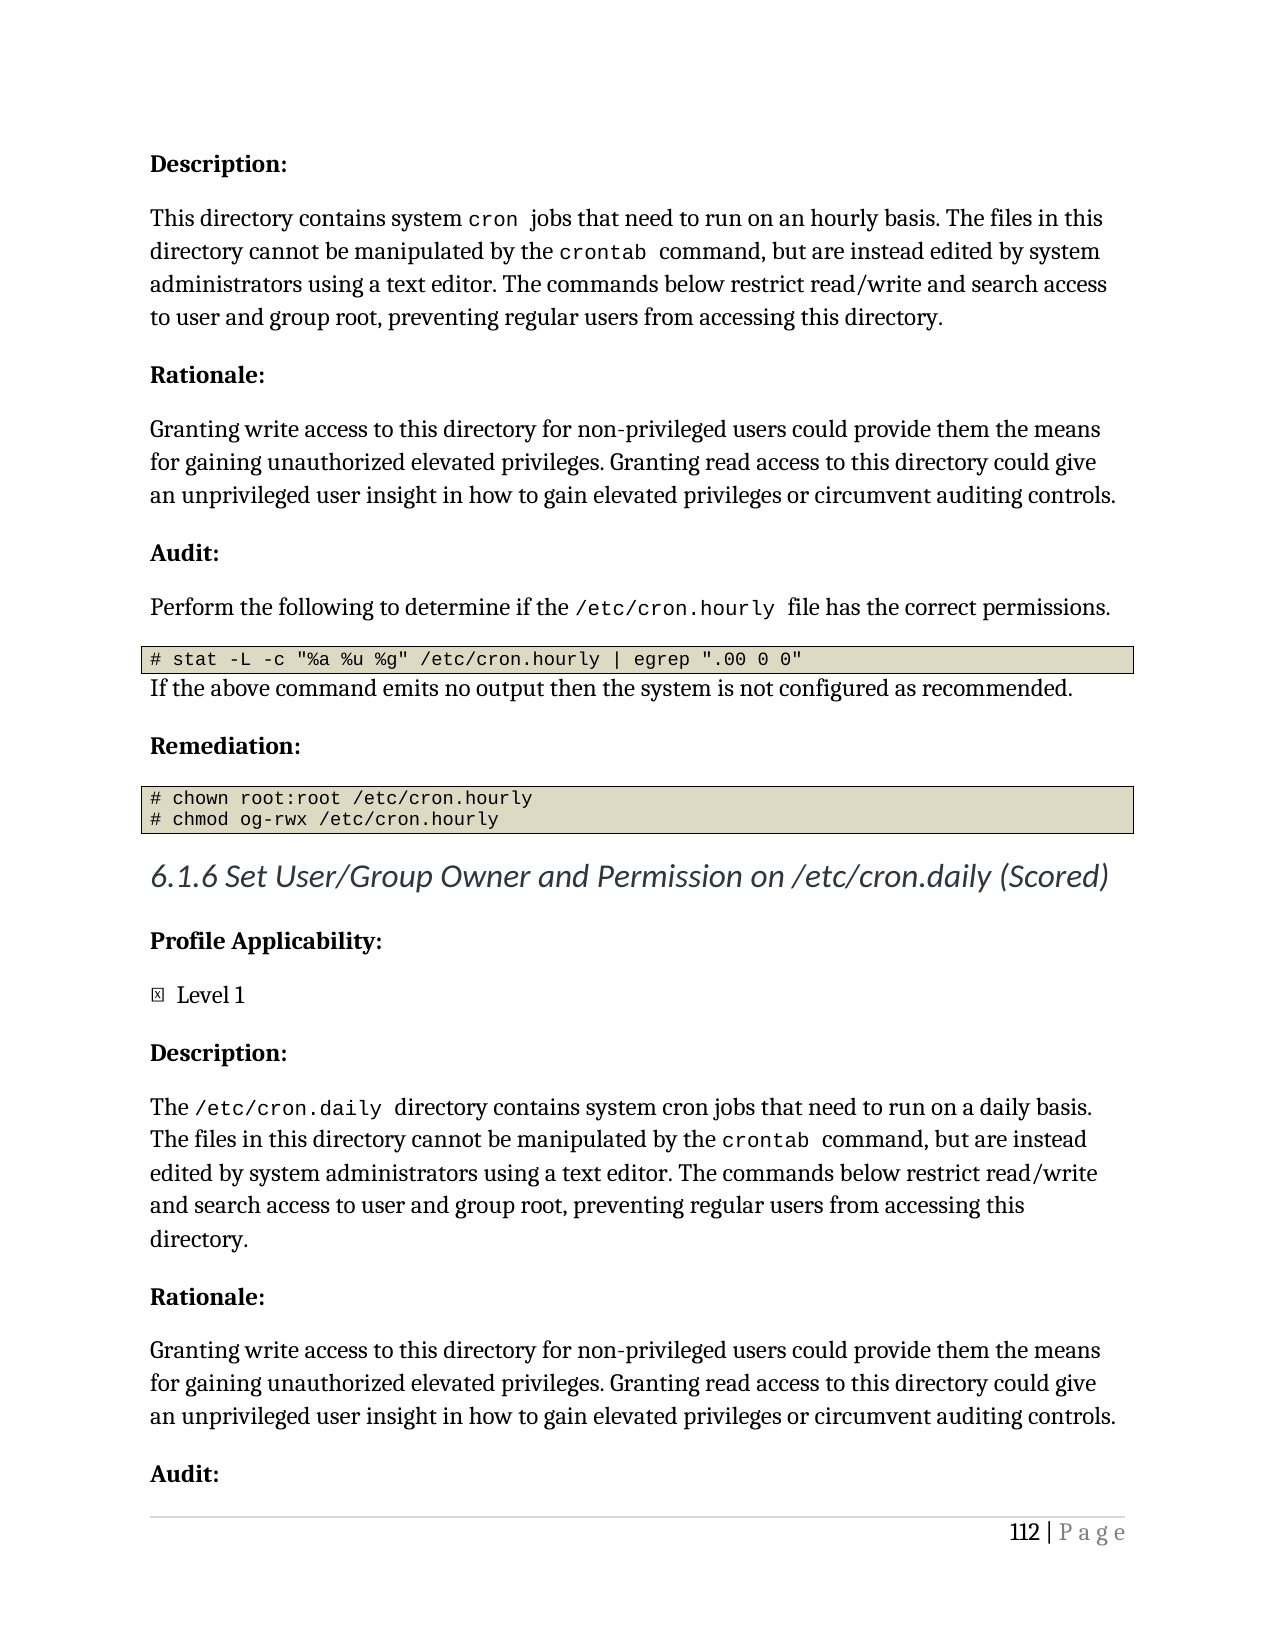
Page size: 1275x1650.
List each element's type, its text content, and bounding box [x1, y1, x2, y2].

text This directory contains system cron jobs that need to run on an hourly basis. The files in this directory cannot be manipulated by the crontab command, but are instead edited by system administrators using a text editor. The commands below restrict read/write and search access to user and group root, preventing regular users from accessing this directory. [150, 204, 1125, 332]
text Granting write access to this directory for non-privileged users could provide them the means for gaining unauthorized elevated privileges. Granting read access to this directory could give an unprivileged user insight in how to gain elevated privileges or circumvent auditing controls. [150, 414, 1125, 509]
text Audit: [150, 1460, 1125, 1489]
text Rationale: [150, 361, 1125, 389]
text Description: [150, 150, 1125, 179]
text If the above command emits no output then the system is not configured as recommended. [150, 674, 1125, 702]
text Description: [150, 1039, 1125, 1067]
text Granting write access to this directory for non-privileged users could provide them the means for gaining unauthorized elevated privileges. Granting read access to this directory could give an unprivileged user insight in how to gain elevated privileges or circumvent auditing controls. [150, 1336, 1125, 1431]
text Audit: [150, 539, 1125, 567]
text # chown root:root /etc/cron.hourly # chmod og-rwx /etc/cron.hourly [142, 787, 1133, 833]
text  Level 1 [150, 981, 1125, 1009]
text Rationale: [150, 1282, 1125, 1311]
text Perform the following to determine if the /etc/cron.hourly file has the correct permissions. [150, 592, 1125, 621]
text Profile Applicability: [150, 927, 1125, 956]
text Remediation: [150, 732, 1125, 761]
text The /etc/cron.daily directory contains system cron jobs that need to run on a daily basis. The files in this directory cannot be manipulated by the crontab command, but are instead edited by system administrators using a text editor. The commands below restrict read/write and search access to user and group root, preventing regular users from accessing this directory. [150, 1092, 1125, 1253]
text # stat -L -c "%a %u %g" /etc/cron.hourly | egrep ".00 0 0" [142, 647, 1133, 673]
title 6.1.6 Set User/Group Owner and Permission on /etc/cron.daily (Scored) [150, 855, 1125, 896]
